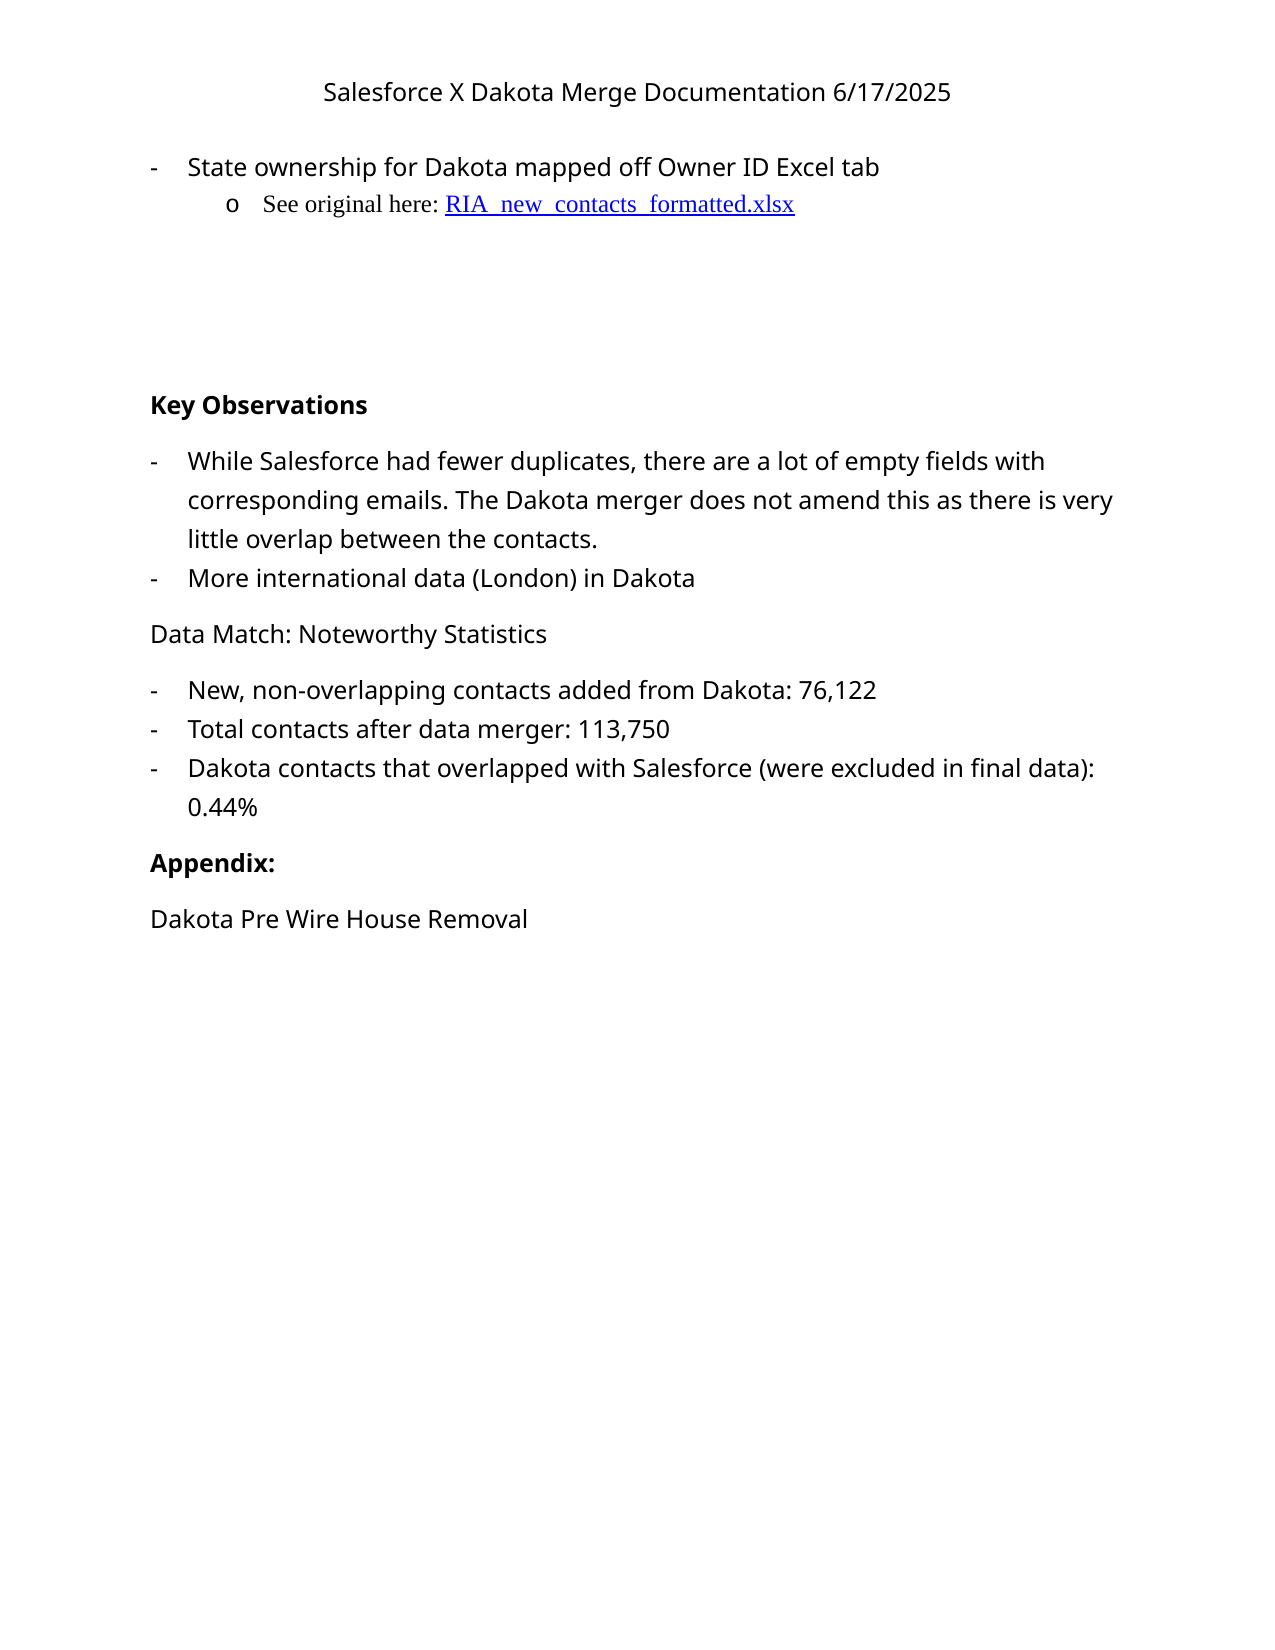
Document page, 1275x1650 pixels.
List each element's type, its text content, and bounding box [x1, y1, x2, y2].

list See original here: RIA_new_contacts_formatted.xlsx [225, 189, 1125, 220]
list While Salesforce had fewer duplicates, there are a lot of empty fields with corresponding emails. The Dakota merger does not amend this as there is very little overlap between the contacts. [150, 443, 1125, 556]
text Data Match: Noteworthy Statistics [150, 617, 1125, 651]
text Key Observations [150, 387, 1125, 422]
list Total contacts after data merger: 113,750 [150, 712, 1125, 746]
list State ownership for Dakota mapped off Owner ID Excel tab [150, 150, 1125, 184]
text Appendix: [150, 846, 1125, 880]
list More international data (London) in Dakota [150, 561, 1125, 595]
list Dakota contacts that overlapped with Salesforce (were excluded in final data): 0.44% [150, 751, 1125, 824]
list New, non-overlapping contacts added from Dakota: 76,122 [150, 672, 1125, 707]
text Dakota Pre Wire House Removal [150, 902, 1125, 936]
